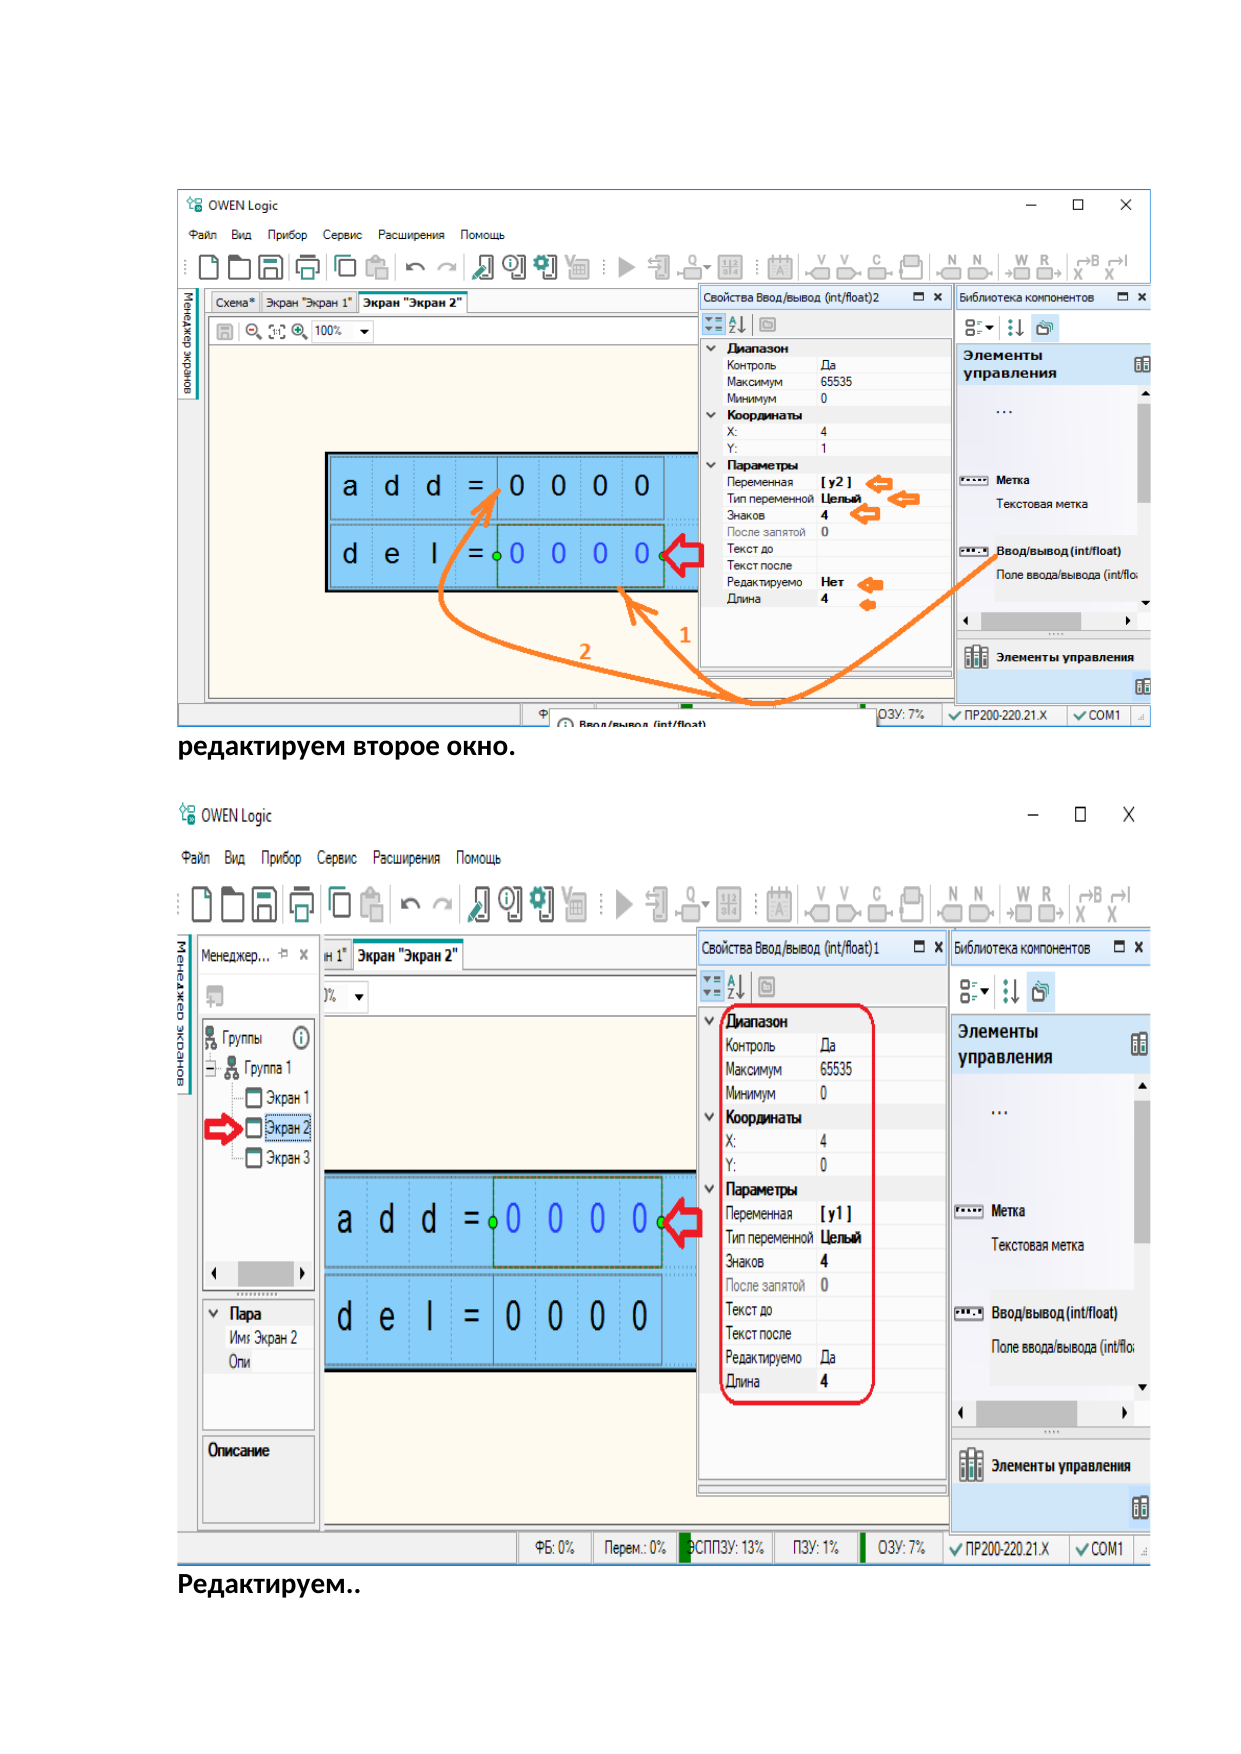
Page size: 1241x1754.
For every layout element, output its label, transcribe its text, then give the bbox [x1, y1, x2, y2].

picture [177, 189, 1151, 727]
text Редактируем.. [177, 1565, 1152, 1601]
picture [177, 798, 1151, 1566]
